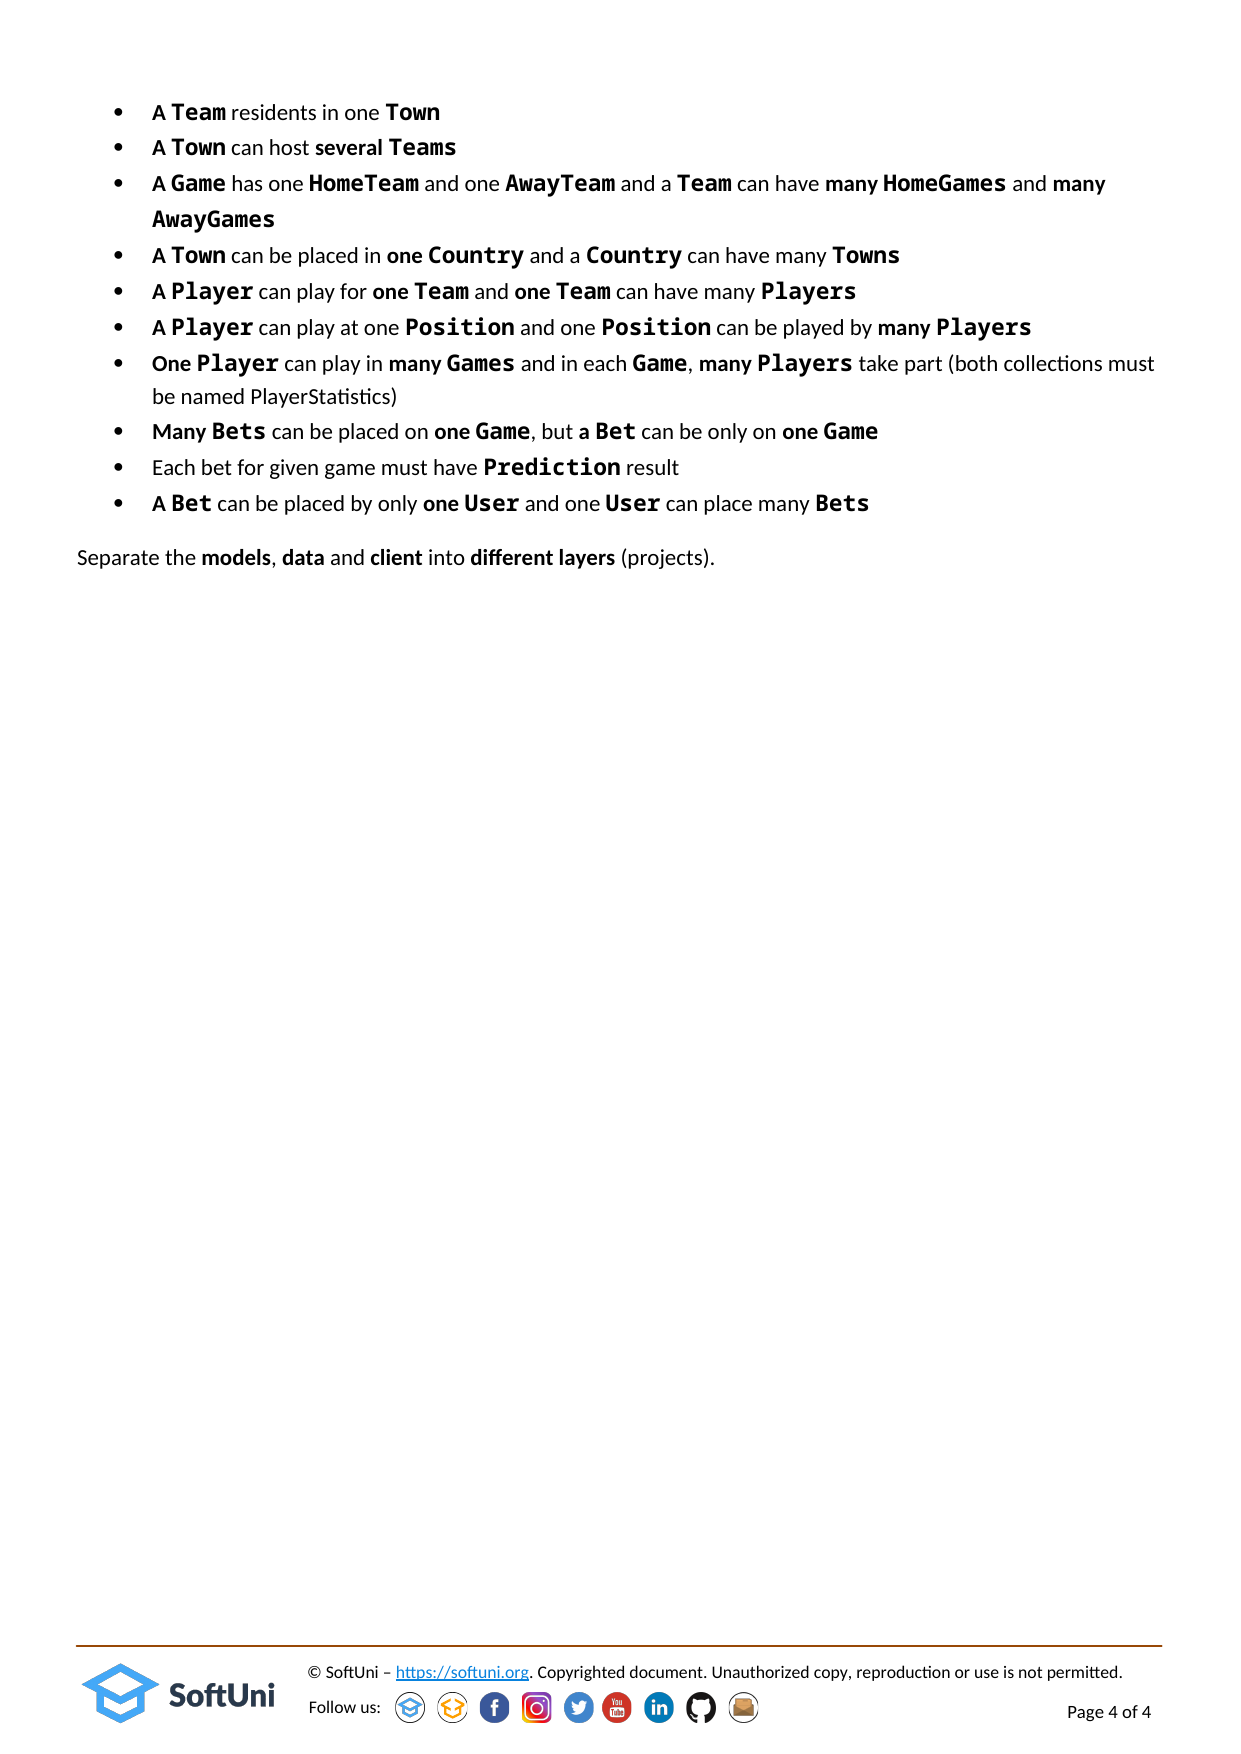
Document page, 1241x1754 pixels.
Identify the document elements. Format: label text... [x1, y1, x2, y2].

picture [479, 1692, 510, 1723]
picture [686, 1692, 716, 1723]
list A Player can play at one Position and one Position can be played by many Players [114, 311, 1163, 342]
picture [564, 1692, 594, 1723]
picture [644, 1692, 653, 1701]
picture [602, 1692, 632, 1723]
list A Player can play for one Team and one Team can have many Players [114, 275, 1163, 306]
list A Game has one HomeTeam and one AwayTeam and a Team can have many HomeGames and many AwayGames [114, 167, 1163, 234]
picture [665, 1692, 674, 1701]
picture [437, 1692, 468, 1723]
picture [658, 1705, 667, 1714]
picture [665, 1714, 674, 1723]
picture [728, 1692, 759, 1723]
picture [522, 1692, 552, 1723]
list One Player can play in many Games and in each Game, many Players take part (both collections must be named PlayerStatistics) [114, 347, 1163, 410]
list Many Bets can be placed on one Game, but a Bet can be only on one Game [114, 414, 1163, 446]
picture [395, 1692, 425, 1723]
list A Town can host several Teams [114, 131, 1163, 163]
picture [644, 1714, 653, 1723]
list Each bet for given game must have Prediction result [114, 451, 1163, 482]
list A Team residents in one Town [114, 95, 1163, 127]
picture [75, 1658, 281, 1729]
text Separate the models, data and client into different layers (projects). [77, 543, 1163, 571]
list A Bet can be placed by only one User and one User can place many Bets [114, 486, 1163, 518]
list A Town can be placed in one Country and a Country can have many Towns [114, 239, 1163, 270]
